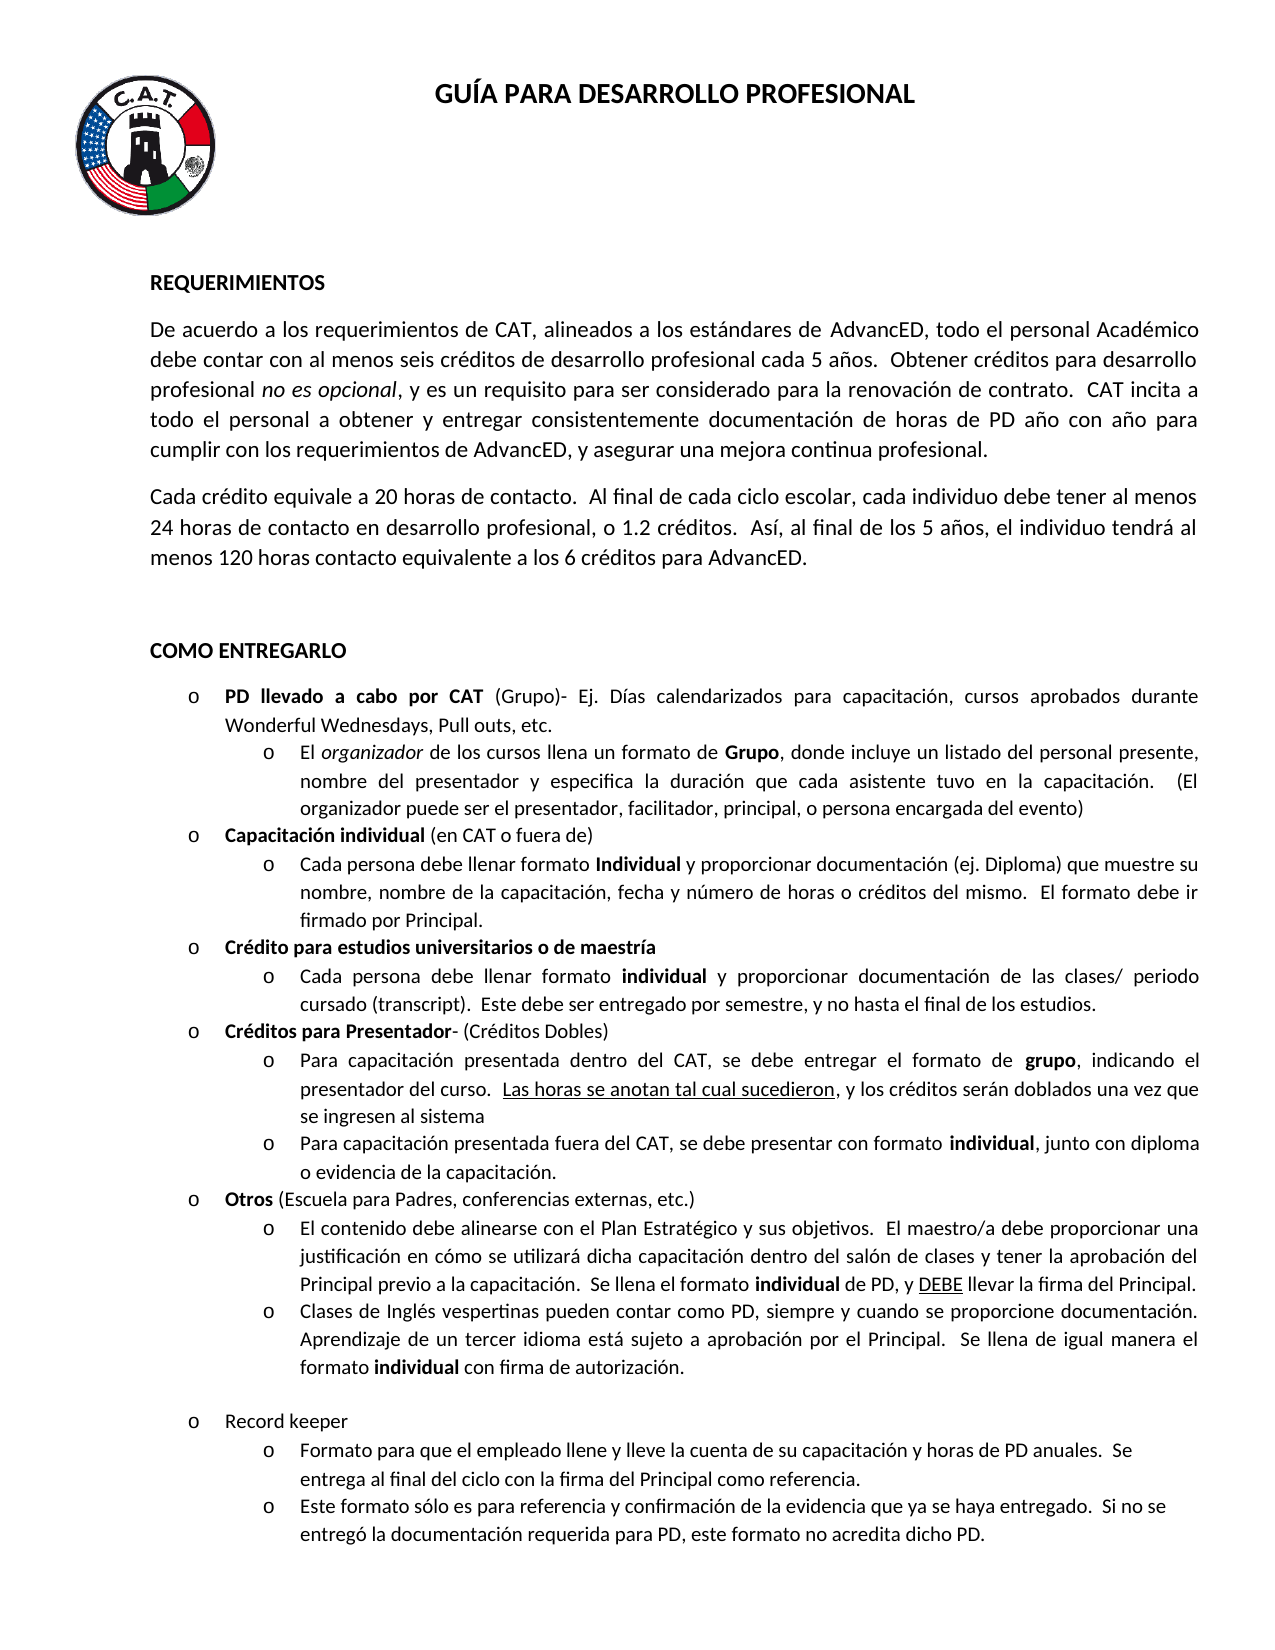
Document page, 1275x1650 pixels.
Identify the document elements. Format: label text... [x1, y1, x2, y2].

list El organizador de los cursos llena un formato de Grupo, donde incluye un listado del personal presente, nombre del presentador y especifica la duración que cada asistente tuvo en la capacitación. (El organizador puede ser el presentador, facilitador, principal, o persona encargada del evento) [262, 739, 1200, 821]
list Crédito para estudios universitarios o de maestría [187, 934, 1200, 961]
list Cada persona debe llenar formato individual y proporcionar documentación de las clases/ periodo cursado (transcript). Este debe ser entregado por semestre, y no hasta el final de los estudios. [262, 963, 1200, 1017]
text REQUERIMIENTOS [150, 268, 1200, 296]
list Cada persona debe llenar formato Individual y proporcionar documentación (ej. Diploma) que muestre su nombre, nombre de la capacitación, fecha y número de horas o créditos del mismo. El formato debe ir firmado por Principal. [262, 851, 1200, 932]
list Este formato sólo es para referencia y confirmación de la evidencia que ya se haya entregado. Si no se entregó la documentación requerida para PD, este formato no acredita dicho PD. [262, 1493, 1200, 1547]
picture [75, 75, 216, 216]
list El contenido debe alinearse con el Plan Estratégico y sus objetivos. El maestro/a debe proporcionar una justificación en cómo se utilizará dicha capacitación dentro del salón de clases y tener la aprobación del Principal previo a la capacitación. Se llena el formato individual de PD, y DEBE llevar la firma del Principal. [262, 1215, 1200, 1296]
text Cada crédito equivale a 20 horas de contacto. Al final de cada ciclo escolar, cada individuo debe tener al menos 24 horas de contacto en desarrollo profesional, o 1.2 créditos. Así, al final de los 5 años, el individuo tendrá al menos 120 horas contacto equivalente a los 6 créditos para AdvancED. [150, 482, 1200, 571]
list Créditos para Presentador- (Créditos Dobles) [187, 1019, 1200, 1045]
list Para capacitación presentada dentro del CAT, se debe entregar el formato de grupo, indicando el presentador del curso. Las horas se anotan tal cual sucedieron, y los créditos serán doblados una vez que se ingresen al sistema [262, 1047, 1200, 1128]
text COMO ENTREGARLO [150, 637, 1200, 665]
list Formato para que el empleado llene y lleve la cuenta de su capacitación y horas de PD anuales. Se entrega al final del ciclo con la firma del Principal como referencia. [262, 1437, 1200, 1491]
list Record keeper [187, 1409, 1200, 1435]
list Otros (Escuela para Padres, conferencias externas, etc.) [187, 1186, 1200, 1213]
list Capacitación individual (en CAT o fuera de) [187, 823, 1200, 849]
list Clases de Inglés vespertinas pueden contar como PD, siempre y cuando se proporcione documentación. Aprendizaje de un tercer idioma está sujeto a aprobación por el Principal. Se llena de igual manera el formato individual con firma de autorización. [262, 1298, 1200, 1379]
text De acuerdo a los requerimientos de CAT, alineados a los estándares de AdvancED, todo el personal Académico debe contar con al menos seis créditos de desarrollo profesional cada 5 años. Obtener créditos para desarrollo profesional no es opcional, y es un requisito para ser considerado para la renovación de contrato. CAT incita a todo el personal a obtener y entregar consistentemente documentación de horas de PD año con año para cumplir con los requerimientos de AdvancED, y asegurar una mejora continua profesional. [150, 315, 1200, 464]
list Para capacitación presentada fuera del CAT, se debe presentar con formato individual, junto con diploma o evidencia de la capacitación. [262, 1131, 1200, 1184]
list PD llevado a cabo por CAT (Grupo)- Ej. Días calendarizados para capacitación, cursos aprobados durante Wonderful Wednesdays, Pull outs, etc. [187, 683, 1200, 737]
text GUÍA PARA DESARROLLO PROFESIONAL [150, 75, 1200, 111]
